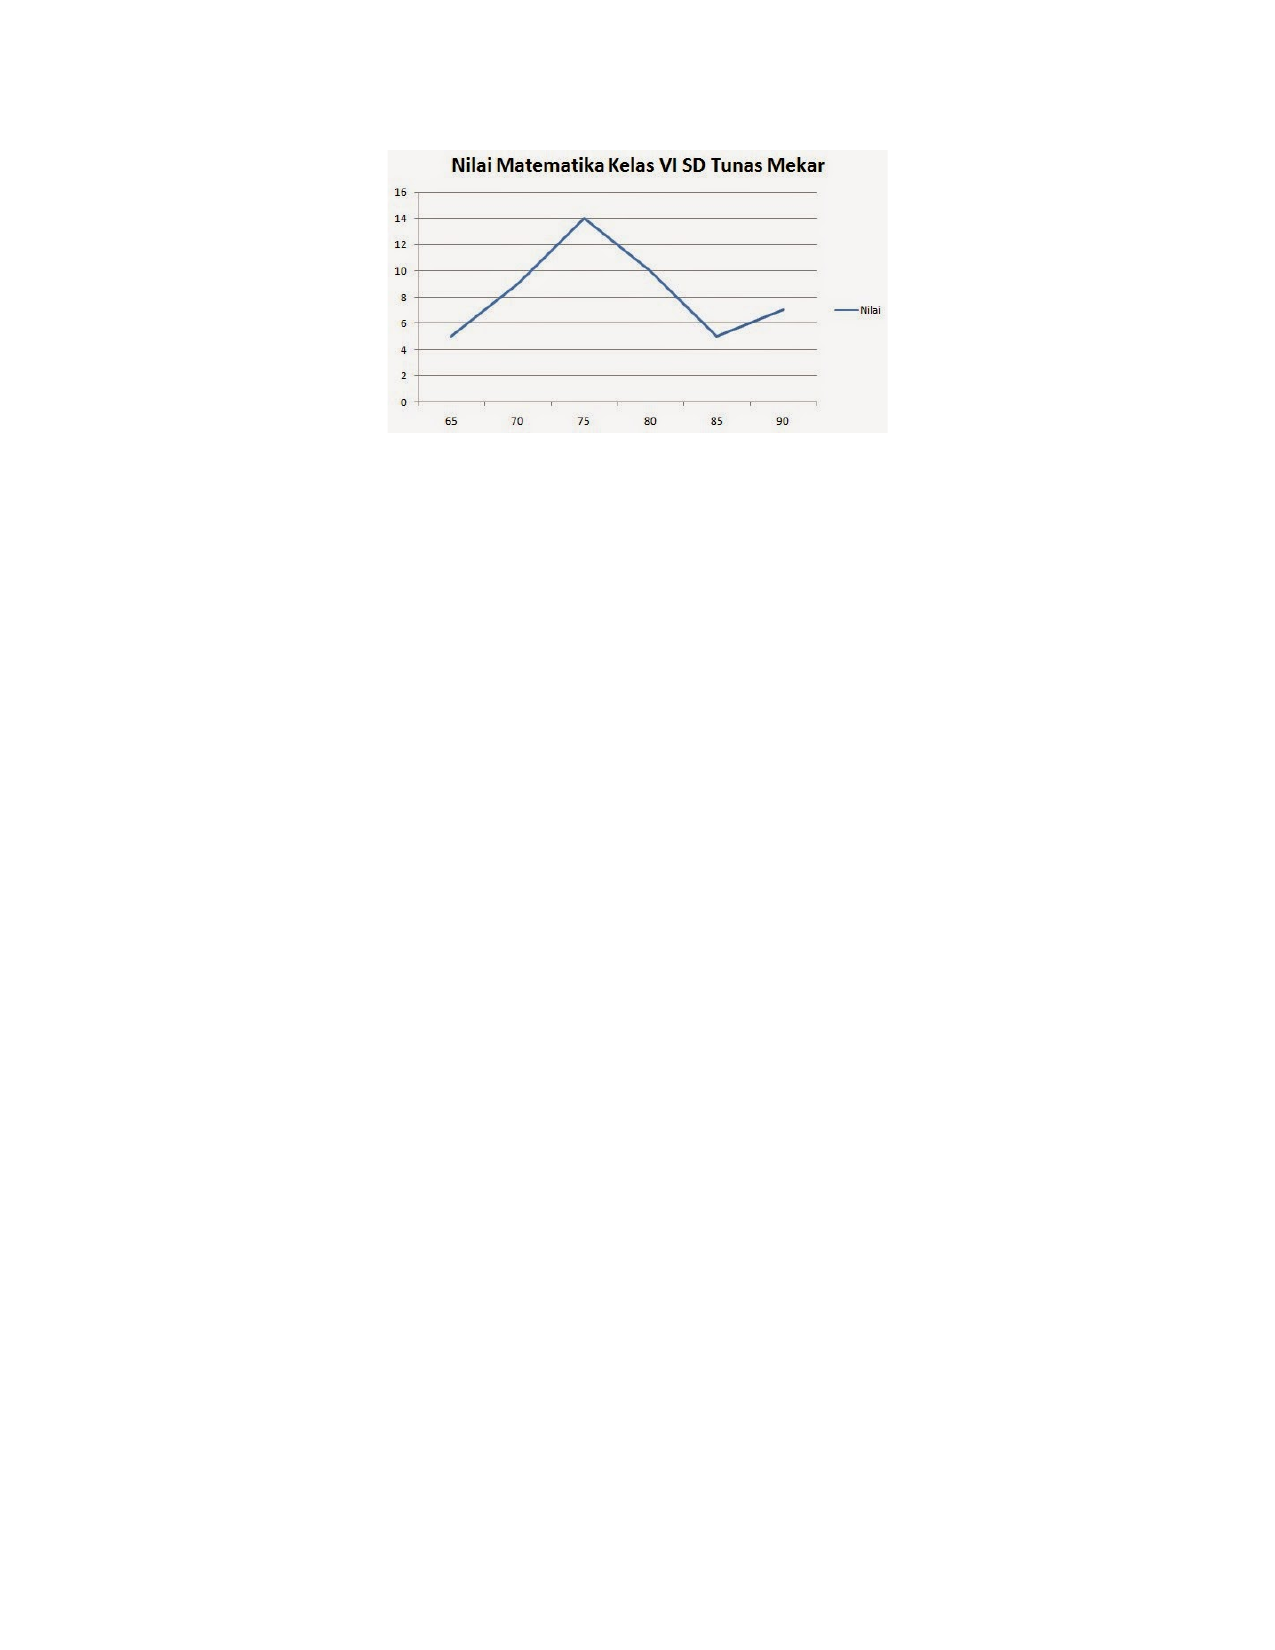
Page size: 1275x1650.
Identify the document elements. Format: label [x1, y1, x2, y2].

picture [387, 150, 888, 433]
